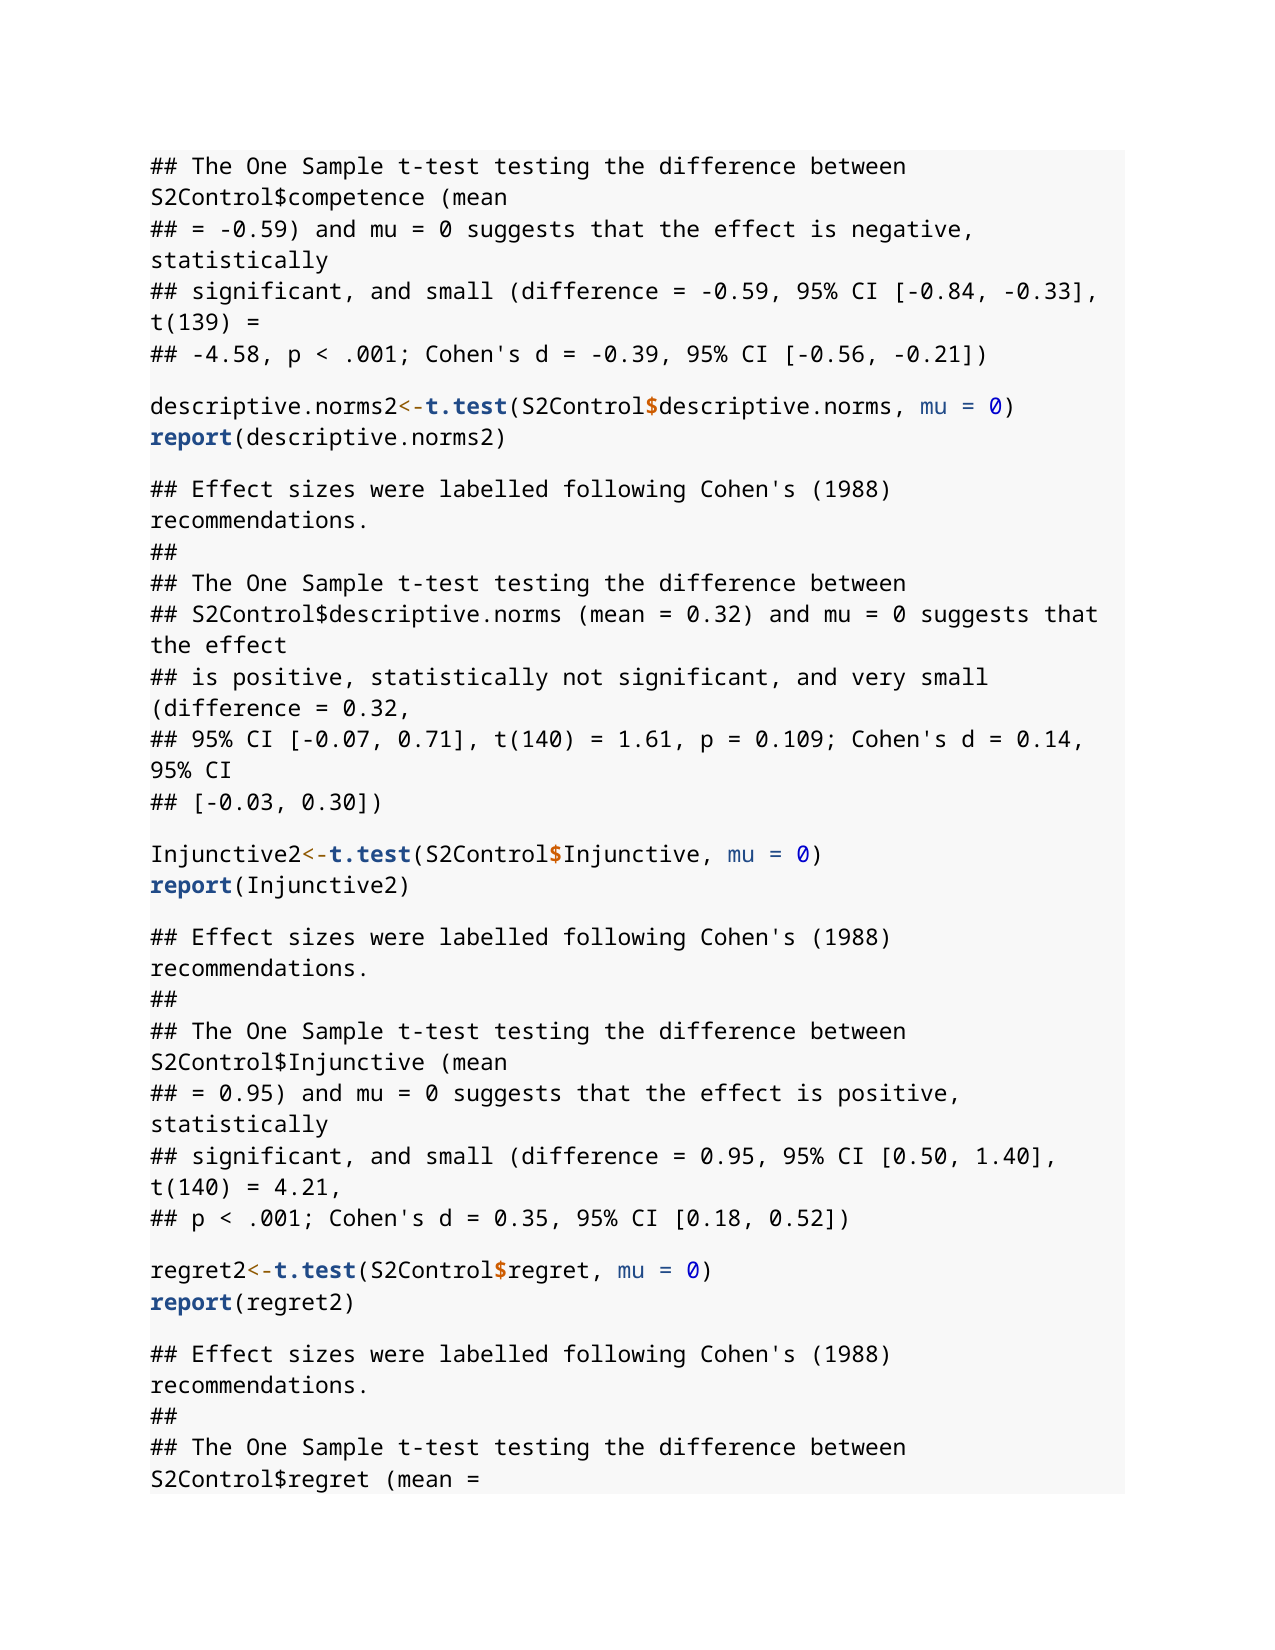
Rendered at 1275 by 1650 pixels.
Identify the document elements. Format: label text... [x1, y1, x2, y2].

text regret2<-t.test(S2Control$regret, mu = 0) report(regret2) [356, 1254, 1125, 1317]
text ## Effect sizes were labelled following Cohen's (1988) recommendations. ## ## The One Sample t-test testing the difference between S2Control$Injunctive (mean ## = 0.95) and mu = 0 suggests that the effect is positive, statistically ## significant, and small (difference = 0.95, 95% CI [0.50, 1.40], t(140) = 4.21, ## p < .001; Cohen's d = 0.35, 95% CI [0.18, 0.52]) [150, 921, 1125, 1233]
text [150, 150, 1125, 369]
text ## Effect sizes were labelled following Cohen's (1988) recommendations. ## ## The One Sample t-test testing the difference between ## S2Control$descriptive.norms (mean = 0.32) and mu = 0 suggests that the effect ## is positive, statistically not significant, and very small (difference = 0.32, ## 95% CI [-0.07, 0.71], t(140) = 1.61, p = 0.109; Cohen's d = 0.14, 95% CI ## [-0.03, 0.30]) [150, 473, 1125, 817]
text descriptive.norms2<-t.test(S2Control$descriptive.norms, mu = 0) report(descriptive.norms2) [150, 389, 1125, 452]
text Injunctive2<-t.test(S2Control$Injunctive, mu = 0) report(Injunctive2) [150, 837, 1125, 900]
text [150, 1337, 1125, 1494]
